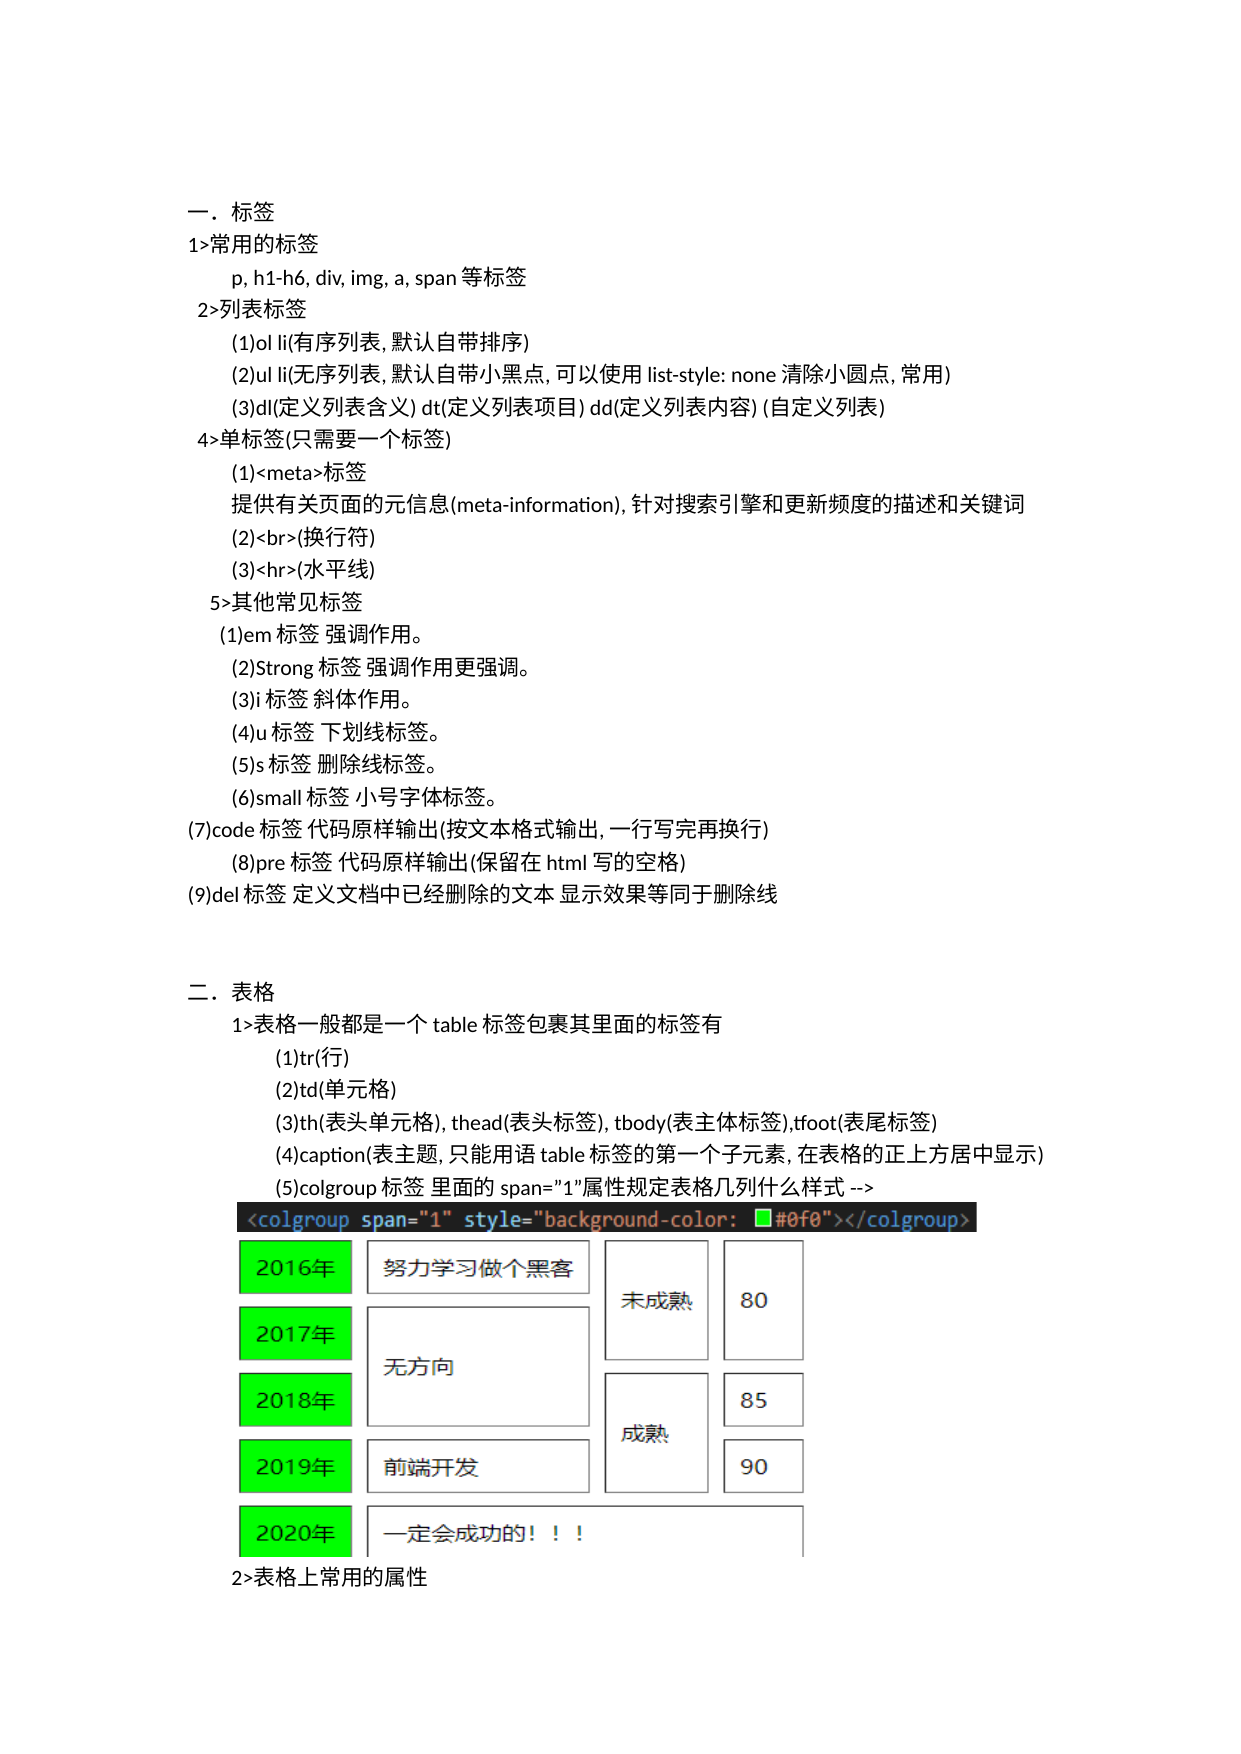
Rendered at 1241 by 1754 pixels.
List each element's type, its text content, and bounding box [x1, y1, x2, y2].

list (1)tr(行) [187, 1039, 1053, 1072]
list (3)<hr>(水平线) 5>其他常见标签 [209, 552, 1053, 617]
list (4)u标签 下划线标签。 [187, 714, 1053, 747]
list (3)i标签 斜体作用。 [187, 682, 1053, 714]
list (2)<br>(换行符) [187, 519, 1053, 552]
list (2)td(单元格) [187, 1072, 1053, 1104]
list (3)dl(定义列表含义) dt(定义列表项目) dd(定义列表内容) (自定义列表) [187, 389, 1053, 422]
list (8)pre标签 代码原样输出(保留在html写的空格) [187, 844, 1053, 877]
list (5)colgroup标签 里面的span=”1”属性规定表格几列什么样式 --> [187, 1169, 1053, 1202]
list (2)ul li(无序列表, 默认自带小黑点, 可以使用list-style: none清除小圆点, 常用) [187, 357, 1053, 389]
list (6)small标签 小号字体标签。 [187, 779, 1053, 812]
list (7)code标签 代码原样输出(按文本格式输出, 一行写完再换行) [187, 812, 1053, 844]
list (1)em标签 强调作用。 [187, 617, 1053, 649]
picture [237, 1202, 977, 1232]
list (4)caption(表主题, 只能用语table标签的第一个子元素, 在表格的正上方居中显示) [275, 1137, 1053, 1169]
list (2)Strong标签 强调作用更强调。 [187, 649, 1053, 682]
list 4>单标签(只需要一个标签) [187, 422, 1053, 454]
list 2>列表标签 [187, 292, 1053, 324]
list p, h1-h6, div, img, a, span等标签 [209, 259, 1053, 292]
list (3)th(表头单元格), thead(表头标签), tbody(表主体标签),tfoot(表尾标签) [187, 1104, 1053, 1137]
list (1)ol li(有序列表, 默认自带排序) [187, 324, 1053, 357]
list 常用的标签 [187, 227, 1053, 259]
list (5)s标签 删除线标签。 [187, 747, 1053, 779]
list 标签 [187, 194, 1053, 227]
picture [232, 1234, 807, 1557]
list (1)<meta>标签 [187, 454, 1053, 487]
list 表格 [187, 974, 1053, 1007]
list 提供有关页面的元信息(meta-information), 针对搜索引擎和更新频度的描述和关键词 [187, 487, 1053, 519]
list (9)del标签 定义文档中已经删除的文本 显示效果等同于删除线 [187, 877, 1053, 909]
list 2>表格上常用的属性 [187, 1559, 1053, 1592]
list 表格一般都是一个table标签包裹其里面的标签有 [187, 1007, 1053, 1039]
